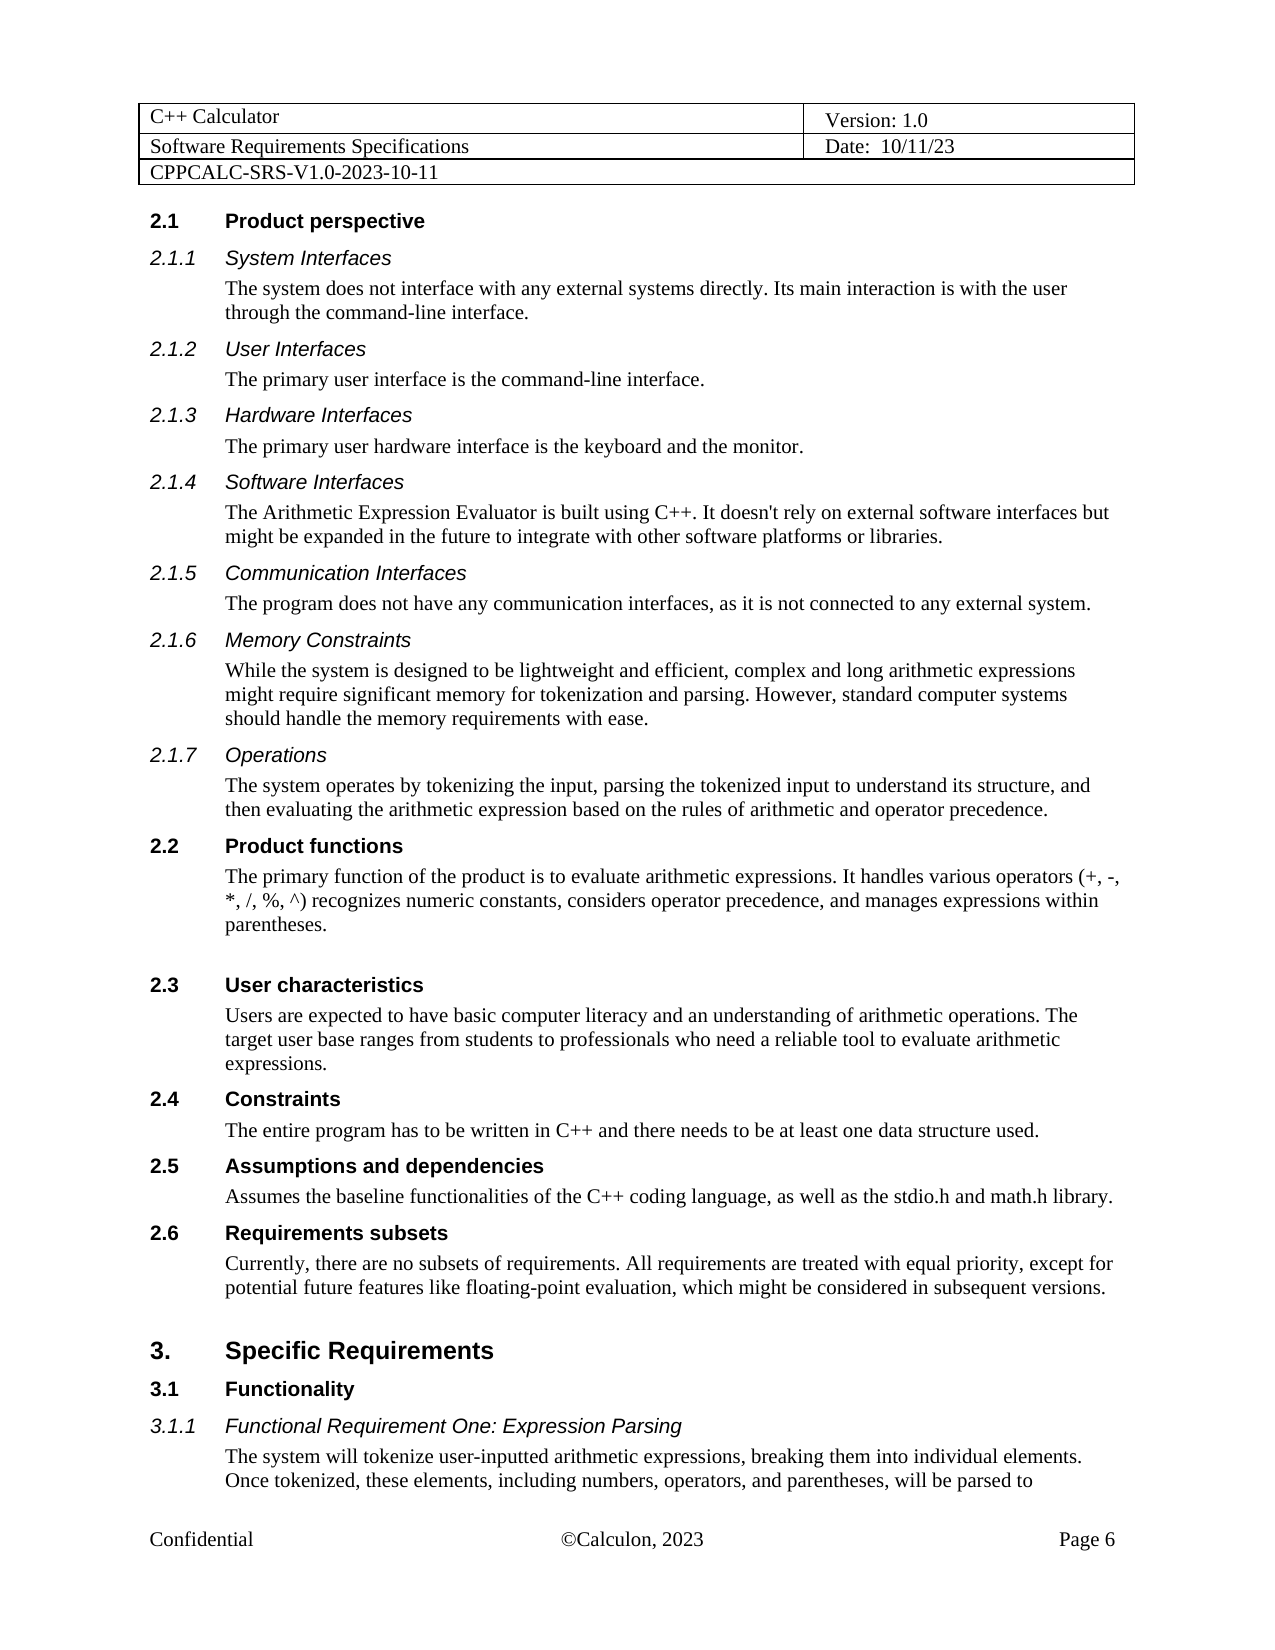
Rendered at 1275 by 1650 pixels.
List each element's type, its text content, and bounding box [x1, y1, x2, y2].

text The primary user hardware interface is the keyboard and the monitor. [150, 433, 1125, 458]
subtitle Requirements subsets [150, 1221, 1125, 1245]
subtitle Communication Interfaces [150, 561, 1125, 585]
subtitle Operations [150, 743, 1125, 767]
subtitle Assumptions and dependencies [150, 1154, 1125, 1178]
text The system operates by tokenizing the input, parsing the tokenized input to understand its structure, and then evaluating the arithmetic expression based on the rules of arithmetic and operator precedence. [225, 773, 1125, 821]
text While the system is designed to be lightweight and efficient, complex and long arithmetic expressions might require significant memory for tokenization and parsing. However, standard computer systems should handle the memory requirements with ease. [225, 658, 1125, 730]
text Assumes the baseline functionalities of the C++ coding language, as well as the stdio.h and math.h library. [150, 1184, 1125, 1208]
text The primary user interface is the command-line interface. [150, 367, 1125, 391]
text Currently, there are no subsets of requirements. All requirements are treated with equal priority, except for potential future features like floating-point evaluation, which might be considered in subsequent versions. [225, 1251, 1125, 1299]
subtitle Product functions [150, 833, 1125, 857]
subtitle Functional Requirement One: Expression Parsing [150, 1413, 1125, 1437]
subtitle Hardware Interfaces [150, 403, 1125, 427]
text The primary function of the product is to evaluate arithmetic expressions. It handles various operators (+, -, *, /, %, ^) recognizes numeric constants, considers operator precedence, and manages expressions within parentheses. [225, 864, 1125, 936]
subtitle System Interfaces [150, 246, 1125, 270]
subtitle Constraints [150, 1087, 1125, 1111]
subtitle Product perspective [150, 209, 1125, 233]
subtitle User characteristics [150, 972, 1125, 996]
subtitle User Interfaces [150, 337, 1125, 361]
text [225, 1444, 1125, 1492]
text The Arithmetic Expression Evaluator is built using C++. It doesn't rely on external software interfaces but might be expanded in the future to integrate with other software platforms or libraries. [225, 500, 1125, 548]
text The system does not interface with any external systems directly. Its main interaction is with the user through the command-line interface. [225, 276, 1125, 324]
subtitle Specific Requirements [150, 1336, 1125, 1364]
text The program does not have any communication interfaces, as it is not connected to any external system. [150, 591, 1125, 615]
subtitle Memory Constraints [150, 628, 1125, 652]
text The entire program has to be written in C++ and there needs to be at least one data structure used. [150, 1117, 1125, 1142]
subtitle Software Interfaces [150, 470, 1125, 494]
text Users are expected to have basic computer literacy and an understanding of arithmetic operations. The target user base ranges from students to professionals who need a reliable tool to evaluate arithmetic expressions. [225, 1003, 1125, 1075]
subtitle Functionality [150, 1377, 1125, 1401]
